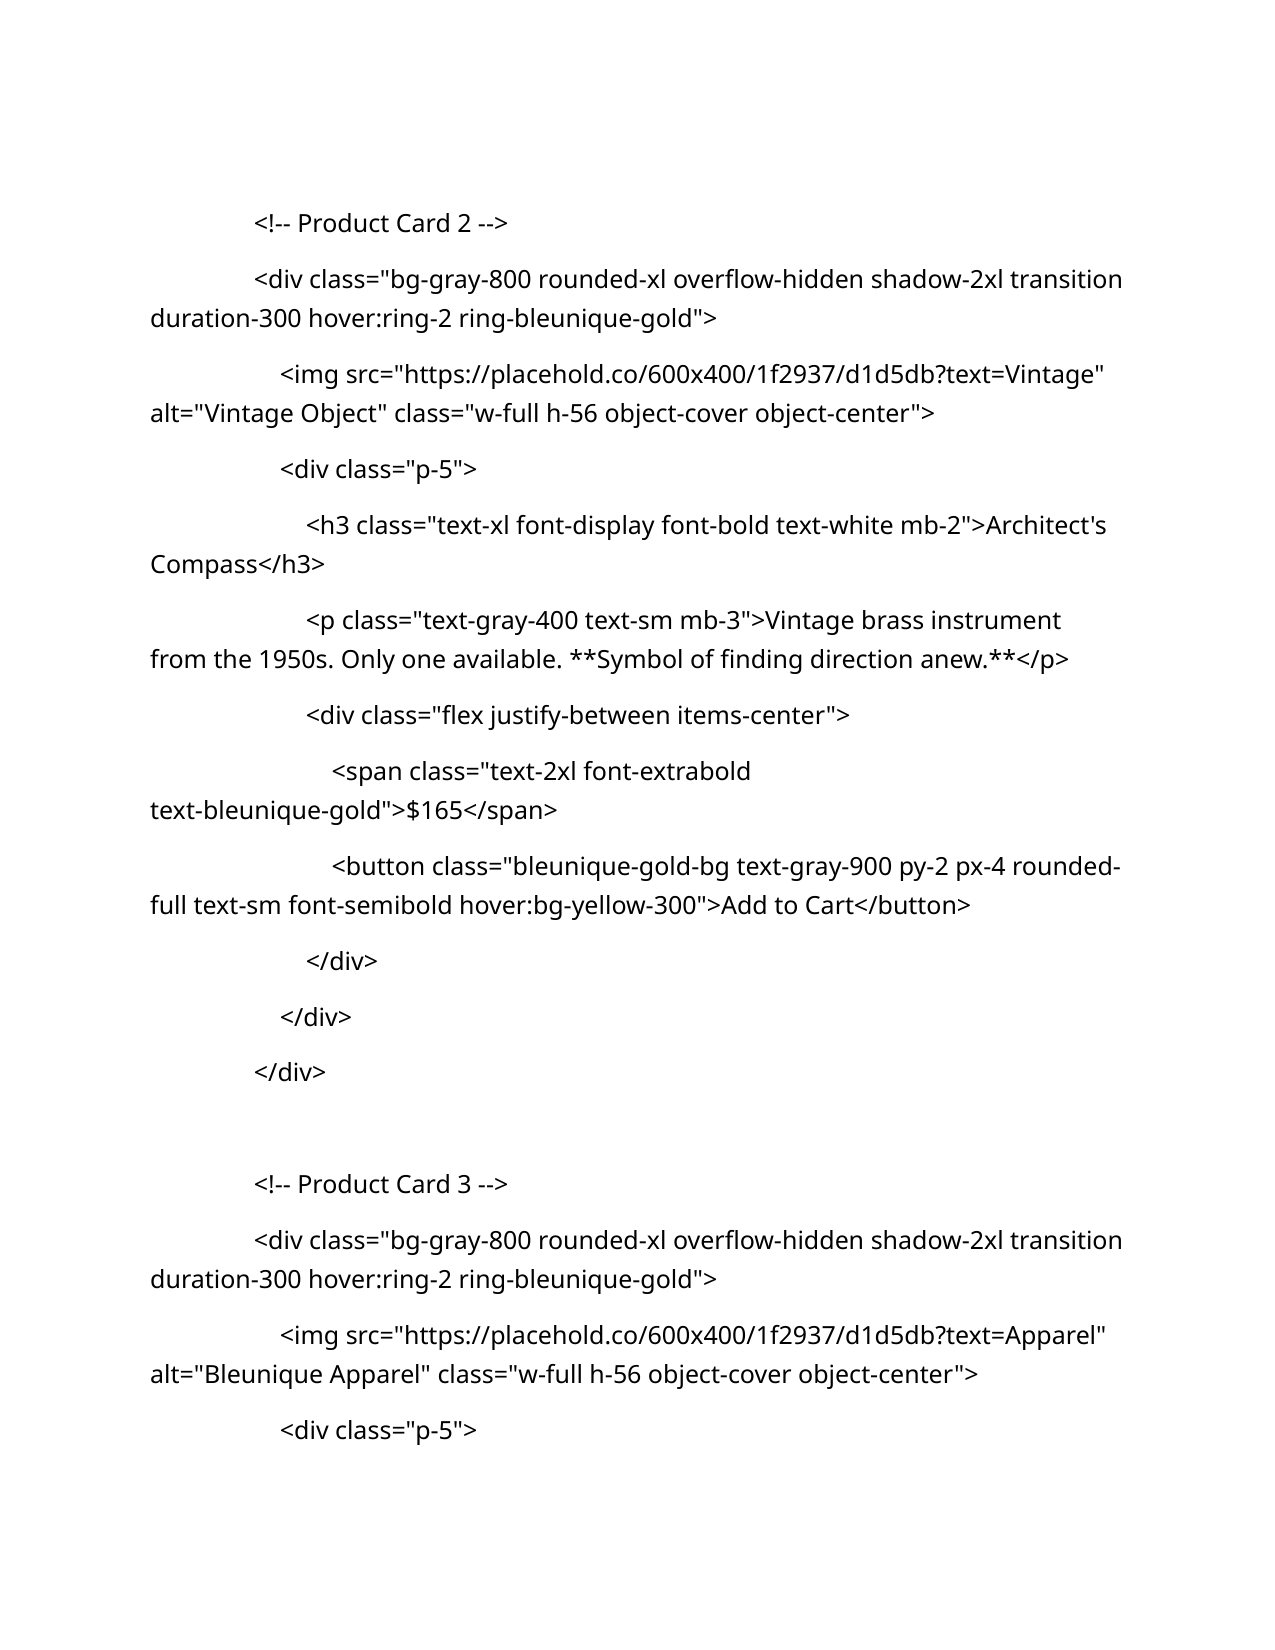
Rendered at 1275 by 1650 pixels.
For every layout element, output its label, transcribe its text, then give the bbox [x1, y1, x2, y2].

text </div> [150, 999, 1125, 1033]
text <!-- Product Card 2 --> [150, 206, 1125, 240]
text </div> [150, 1055, 1125, 1089]
text <img src="https://placehold.co/600x400/1f2937/d1d5db?text=Vintage" alt="Vintage Object" class="w-full h-56 object-cover object-center"> [150, 357, 1125, 430]
text <img src="https://placehold.co/600x400/1f2937/d1d5db?text=Apparel" alt="Bleunique Apparel" class="w-full h-56 object-cover object-center"> [150, 1317, 1125, 1391]
text <div class="p-5"> [150, 1412, 1125, 1447]
text <p class="text-gray-400 text-sm mb-3">Vintage brass instrument from the 1950s. Only one available. **Symbol of finding direction anew.**</p> [150, 602, 1125, 676]
text <div class="bg-gray-800 rounded-xl overflow-hidden shadow-2xl transition duration-300 hover:ring-2 ring-bleunique-gold"> [150, 262, 1125, 335]
text </div> [150, 943, 1125, 977]
text <span class="text-2xl font-extrabold text-bleunique-gold">$165</span> [150, 753, 1125, 827]
text <h3 class="text-xl font-display font-bold text-white mb-2">Architect's Compass</h3> [150, 507, 1125, 581]
text <button class="bleunique-gold-bg text-gray-900 py-2 px-4 rounded-full text-sm font-semibold hover:bg-yellow-300">Add to Cart</button> [150, 848, 1125, 922]
text <div class="flex justify-between items-center"> [150, 697, 1125, 732]
text <div class="p-5"> [150, 452, 1125, 486]
text <div class="bg-gray-800 rounded-xl overflow-hidden shadow-2xl transition duration-300 hover:ring-2 ring-bleunique-gold"> [150, 1222, 1125, 1296]
text <!-- Product Card 3 --> [150, 1167, 1125, 1201]
